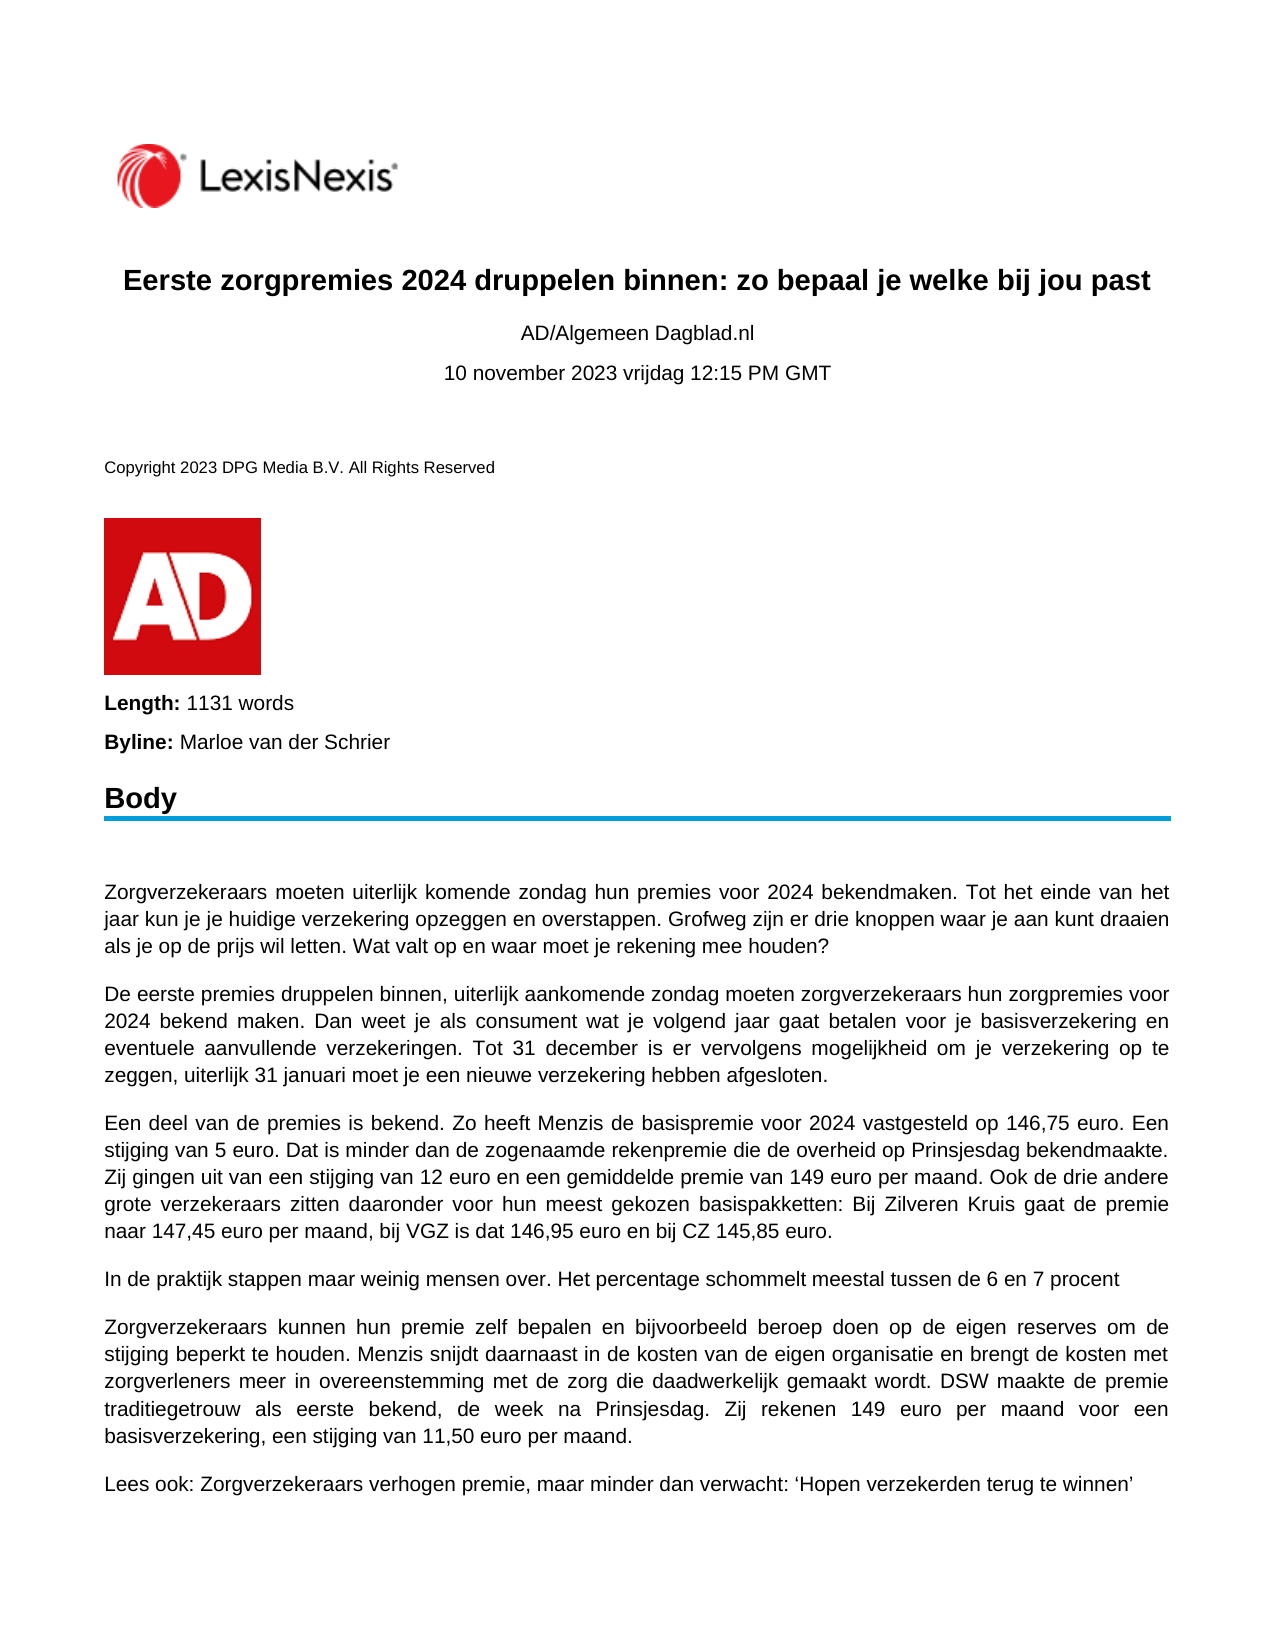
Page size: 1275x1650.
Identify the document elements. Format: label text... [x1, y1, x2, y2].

picture [104, 518, 261, 675]
text Een deel van de premies is bekend. Zo heeft Menzis de basispremie voor 2024 vastgesteld op 146,75 euro. Een stijging van 5 euro. Dat is minder dan de zogenaamde rekenpremie die de overheid op Prinsjesdag bekendmaakte. Zij gingen uit van een stijging van 12 euro en een gemiddelde premie van 149 euro per maand. Ook de drie andere grote verzekeraars zitten daaronder voor hun meest gekozen basispakketten: Bij Zilveren Kruis gaat de premie naar 147,45 euro per maand, bij VGZ is dat 146,95 euro en bij CZ 145,85 euro. [104, 1108, 1171, 1243]
text Length: 1131 words [104, 687, 1171, 714]
text Zorgverzekeraars moeten uiterlijk komende zondag hun premies voor 2024 bekendmaken. Tot het einde van het jaar kun je je huidige verzekering opzeggen en overstappen. Grofweg zijn er drie knoppen waar je aan kunt draaien als je op de prijs wil letten. Wat valt op en waar moet je rekening mee houden? [104, 877, 1171, 958]
text Lees ook: Zorgverzekeraars verhogen premie, maar minder dan verwacht: ‘Hopen verzekerden terug te winnen’ [104, 1468, 1171, 1495]
text AD/Algemeen Dagblad.nl [104, 318, 1171, 345]
text Body [104, 779, 1171, 814]
text Copyright 2023 DPG Media B.V. All Rights Reserved [104, 426, 1171, 477]
text In de praktijk stappen maar weinig mensen over. Het percentage schommelt meestal tussen de 6 en 7 procent [104, 1264, 1171, 1291]
text Byline: Marloe van der Schrier [104, 727, 1171, 754]
picture [104, 144, 412, 208]
subtitle Eerste zorgpremies 2024 druppelen binnen: zo bepaal je welke bij jou past [104, 261, 1171, 297]
text De eerste premies druppelen binnen, uiterlijk aankomende zondag moeten zorgverzekeraars hun zorgpremies voor 2024 bekend maken. Dan weet je als consument wat je volgend jaar gaat betalen voor je basisverzekering en eventuele aanvullende verzekeringen. Tot 31 december is er vervolgens mogelijkheid om je verzekering op te zeggen, uiterlijk 31 januari moet je een nieuwe verzekering hebben afgesloten. [104, 979, 1171, 1087]
text 10 november 2023 vrijdag 12:15 PM GMT [104, 357, 1171, 384]
text Zorgverzekeraars kunnen hun premie zelf bepalen en bijvoorbeeld beroep doen op de eigen reserves om de stijging beperkt te houden. Menzis snijdt daarnaast in de kosten van de eigen organisatie en brengt de kosten met zorgverleners meer in overeenstemming met de zorg die daadwerkelijk gemaakt wordt. DSW maakte de premie traditiegetrouw als eerste bekend, de week na Prinsjesdag. Zij rekenen 149 euro per maand voor een basisverzekering, een stijging van 11,50 euro per maand. [104, 1312, 1171, 1447]
